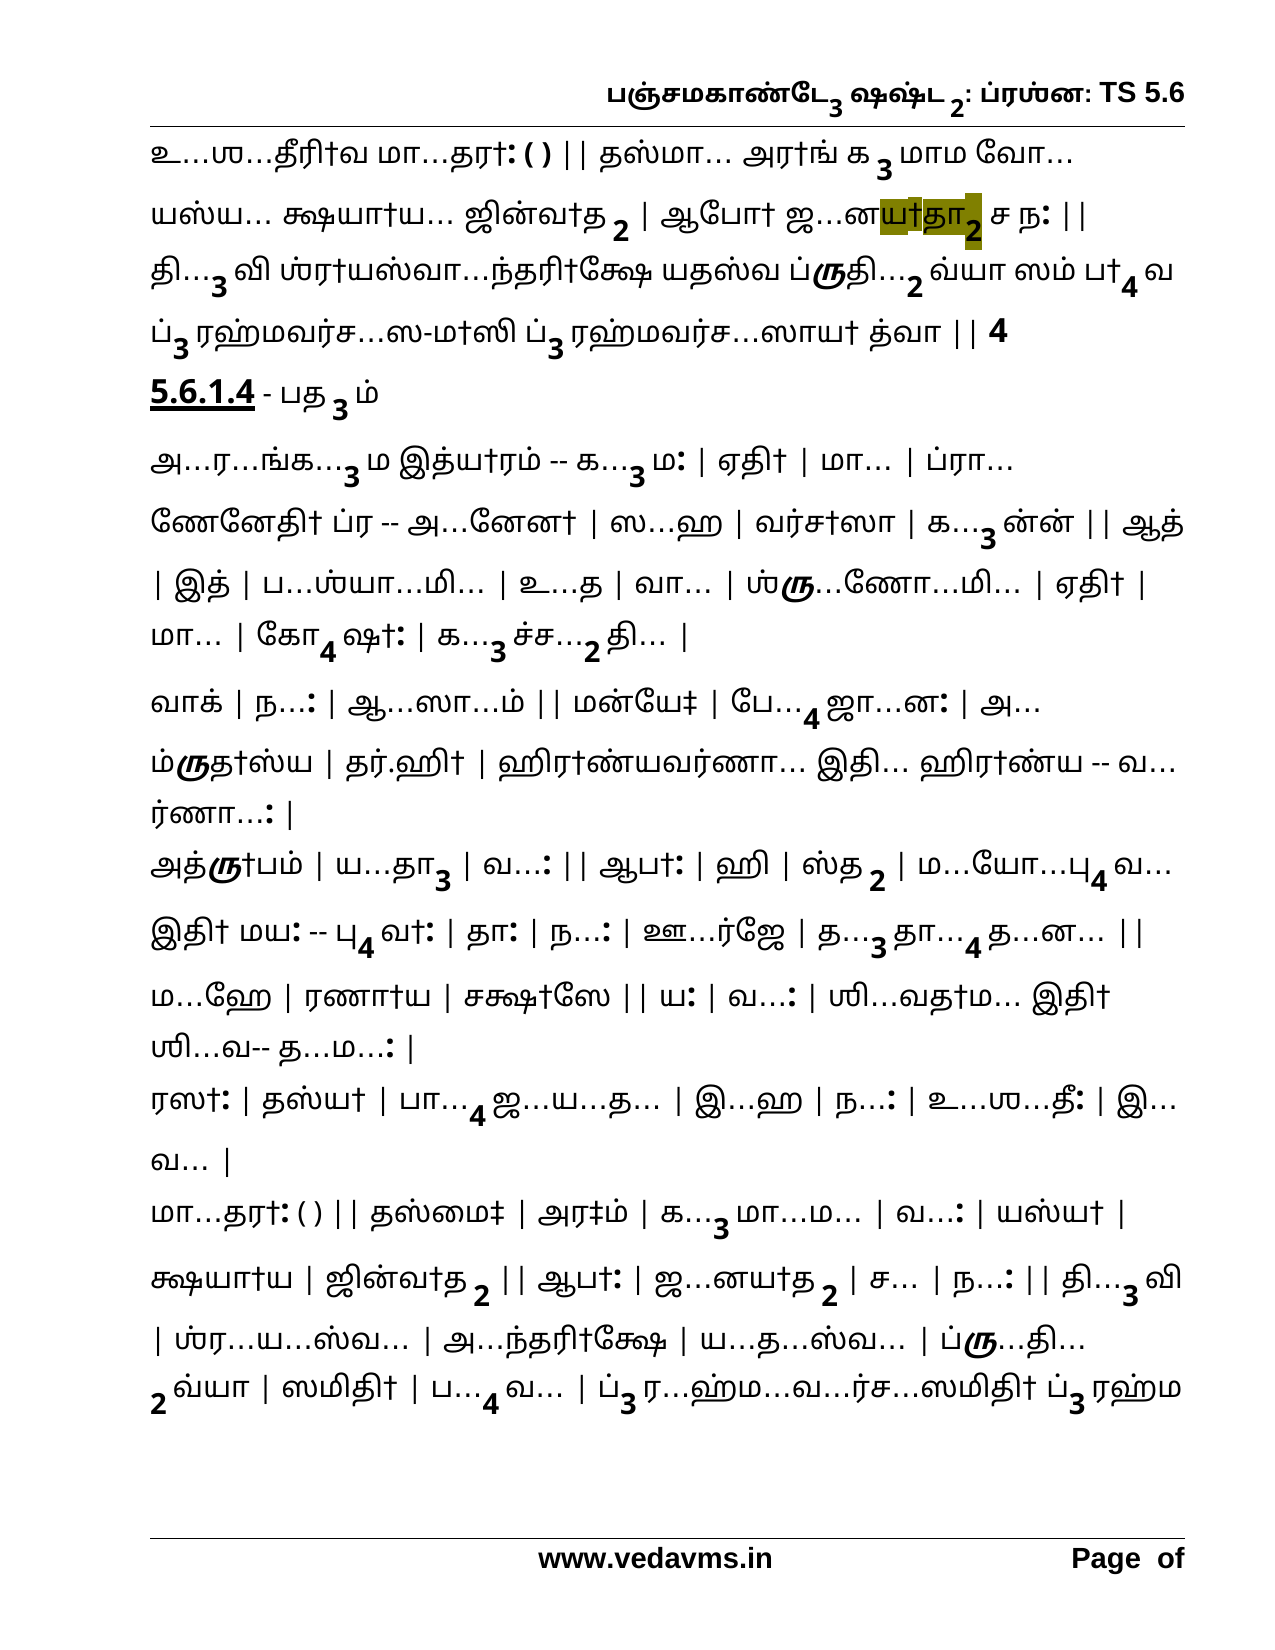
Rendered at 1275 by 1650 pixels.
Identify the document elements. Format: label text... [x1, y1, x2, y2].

text தி…3வி ஶ்ர†யஸ்வா…ந்தரி†க்ஷே யதஸ்வ ப்ருதி…2வ்யா ஸம் ப†4வ ப்3ரஹ்மவர்ச…ஸ-ம†ஸி ப்3ரஹ்மவர்ச…ஸாய† த்வா || 4 [150, 250, 1185, 367]
text 5.6.1.4 - பத3ம் [150, 367, 1185, 429]
text உ…ஶ…தீரி†வ மா…தர†: ( ) || தஸ்மா… அர†ங் க3மாம வோ… யஸ்ய… க்ஷயா†ய… ஜின்வ†த2 | ஆபோ† ஜ…னய†தா2 ச ந: || [150, 127, 1185, 250]
text அ…ர…ங்க…3ம இத்ய†ரம் -- க…3ம: | ஏதி† | மா… | ப்ரா…ணேனேதி† ப்ர -- அ…னேன† | ஸ…ஹ | வர்ச†ஸா | க…3ன்ன் || ஆத் | இத் | ப…ஶ்யா…மி… | உ…த | வா… | ஶ்ரு…ணோ…மி… | ஏதி† | மா… | கோ4ஷ†: | க…3ச்ச…2தி… | வாக் | ந…: | ஆ…ஸா…ம் || மன்யே‡ | பே…4ஜா…ன: | அ…ம்ருத†ஸ்ய | தர்.ஹி† | ஹிர†ண்யவர்ணா… இதி… ஹிர†ண்ய -- வ…ர்ணா…: | [150, 435, 1185, 834]
